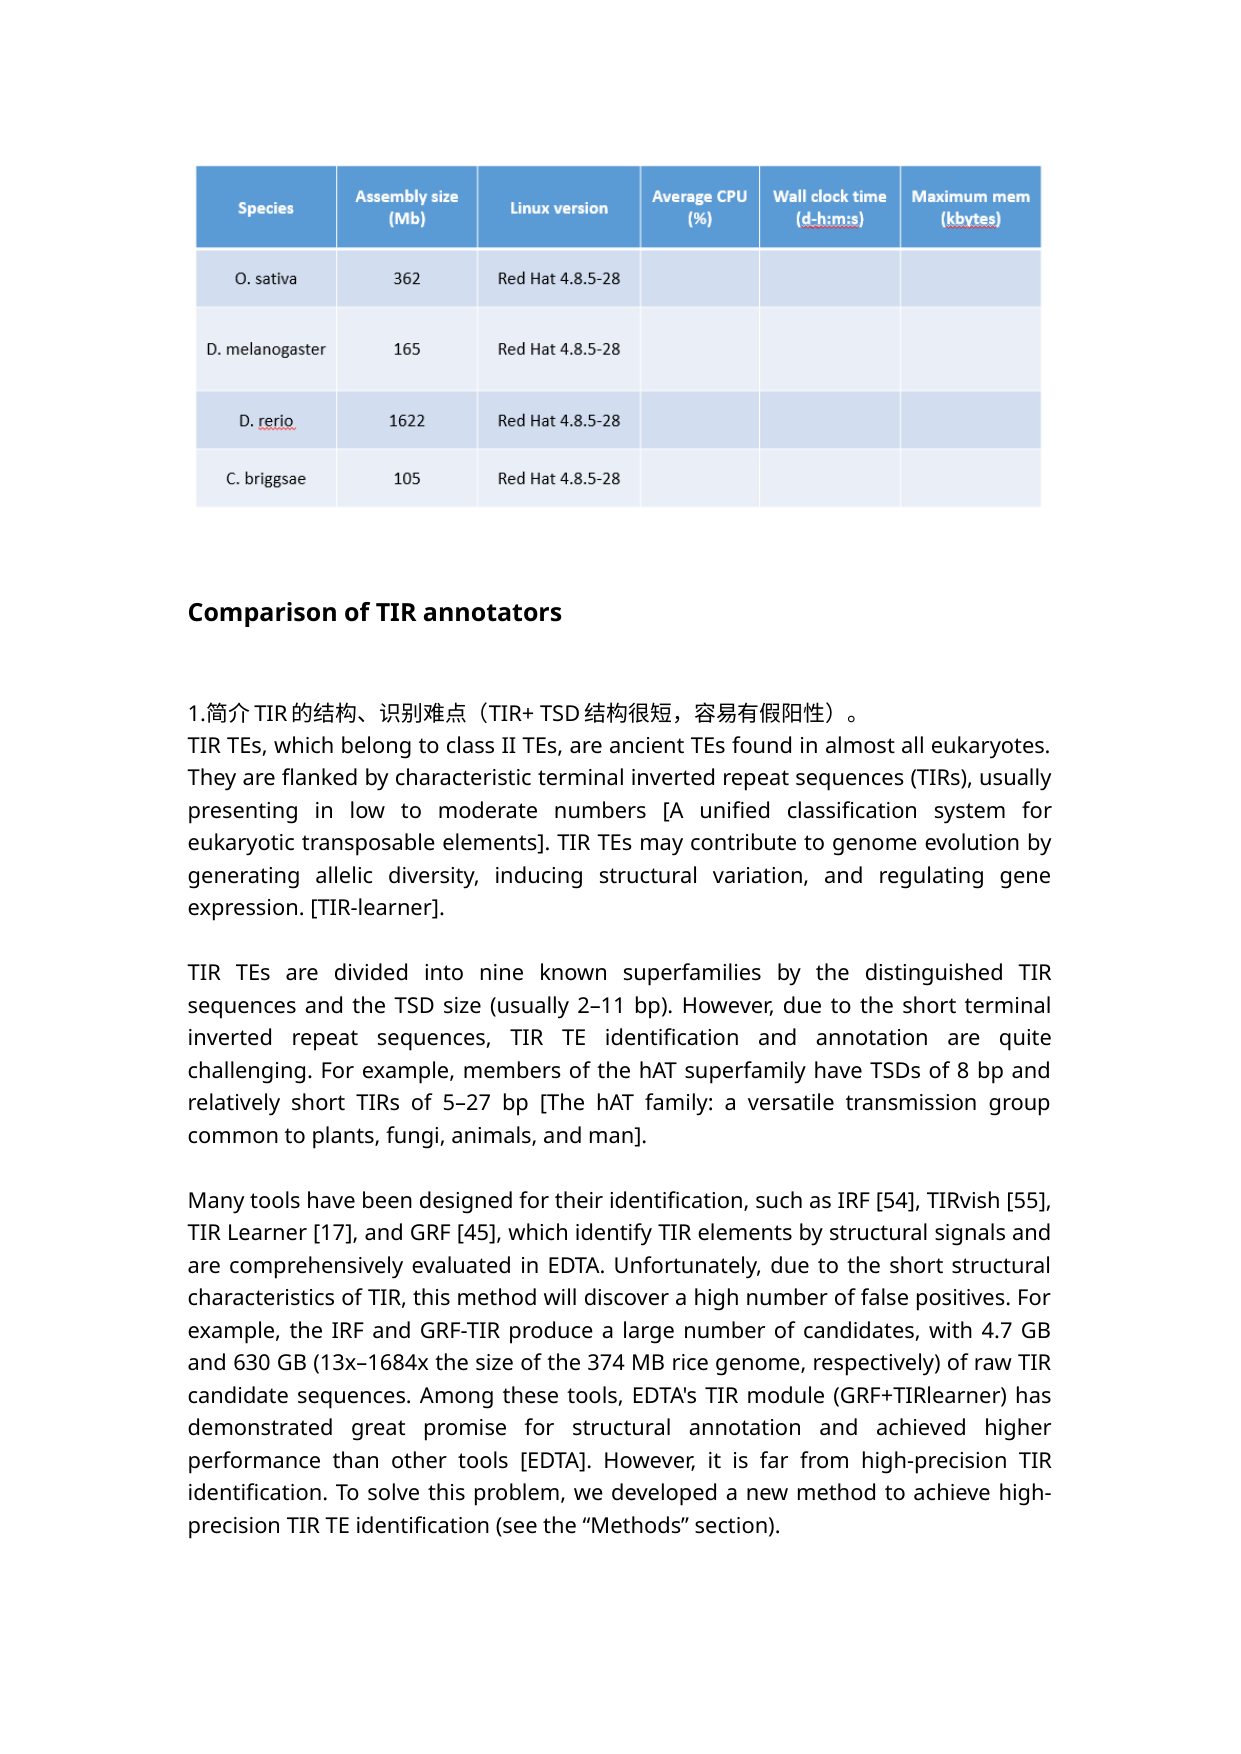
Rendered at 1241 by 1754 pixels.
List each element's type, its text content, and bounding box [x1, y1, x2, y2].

text 1.简介TIR的结构、识别难点（TIR+ TSD结构很短，容易有假阳性）。 [187, 696, 1053, 728]
text TIR TEs, which belong to class II TEs, are ancient TEs found in almost all eukaryotes. They are flanked by characteristic terminal inverted repeat sequences (TIRs), usually presenting in low to moderate numbers [A unified classification system for eukaryotic transposable elements]. TIR TEs may contribute to genome evolution by generating allelic diversity, inducing structural variation, and regulating gene expression. [TIR-learner]. [187, 728, 1053, 923]
subtitle Comparison of TIR annotators [187, 579, 1053, 644]
picture [187, 162, 1053, 519]
text Many tools have been designed for their identification, such as IRF [54], TIRvish [55], TIR Learner [17], and GRF [45], which identify TIR elements by structural signals and are comprehensively evaluated in EDTA. Unfortunately, due to the short structural characteristics of TIR, this method will discover a high number of false positives. For example, the IRF and GRF-TIR produce a large number of candidates, with 4.7 GB and 630 GB (13x–1684x the size of the 374 MB rice genome, respectively) of raw TIR candidate sequences. Among these tools, EDTA's TIR module (GRF+TIRlearner) has demonstrated great promise for structural annotation and achieved higher performance than other tools [EDTA]. However, it is far from high-precision TIR identification. To solve this problem, we developed a new method to achieve high-precision TIR TE identification (see the “Methods” section). [187, 1183, 1053, 1541]
text TIR TEs are divided into nine known superfamilies by the distinguished TIR sequences and the TSD size (usually 2–11 bp). However, due to the short terminal inverted repeat sequences, TIR TE identification and annotation are quite challenging. For example, members of the hAT superfamily have TSDs of 8 bp and relatively short TIRs of 5–27 bp [The hAT family: a versatile transmission group common to plants, fungi, animals, and man]. [187, 956, 1053, 1151]
